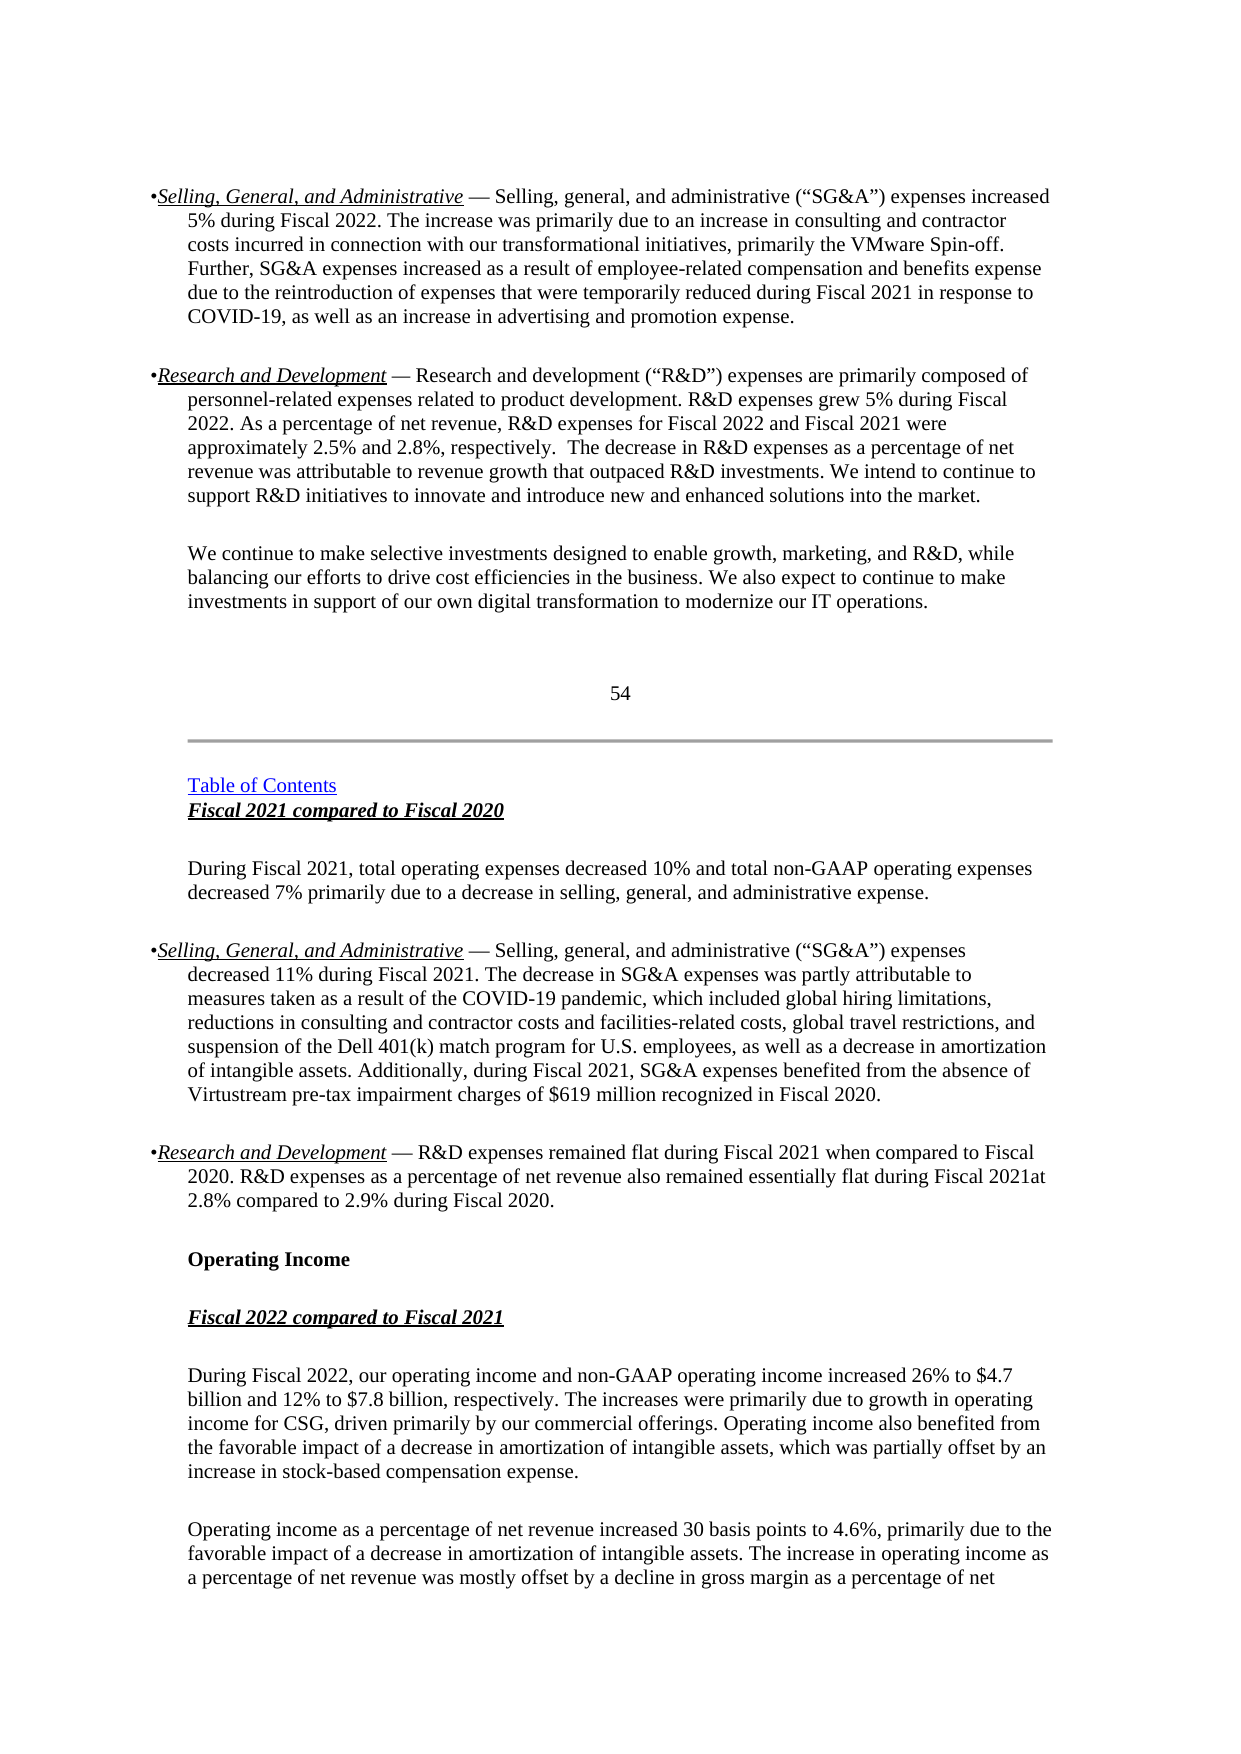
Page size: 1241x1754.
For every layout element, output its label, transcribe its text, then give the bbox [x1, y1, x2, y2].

text •Research and Development — R&D expenses remained flat during Fiscal 2021 when compared to Fiscal 2020. R&D expenses as a percentage of net revenue also remained essentially flat during Fiscal 2021at 2.8% compared to 2.9% during Fiscal 2020. [150, 1140, 1053, 1212]
text •Selling, General, and Administrative — Selling, general, and administrative (“SG&A”) expenses increased 5% during Fiscal 2022. The increase was primarily due to an increase in consulting and contractor costs incurred in connection with our transformational initiatives, primarily the VMware Spin-off. Further, SG&A expenses increased as a result of employee-related compensation and benefits expense due to the reintroduction of expenses that were temporarily reduced during Fiscal 2021 in response to COVID-19, as well as an increase in advertising and promotion expense. [150, 184, 1053, 328]
text During Fiscal 2021, total operating expenses decreased 10% and total non-GAAP operating expenses decreased 7% primarily due to a decrease in selling, general, and administrative expense. [187, 856, 1053, 904]
text We continue to make selective investments designed to enable growth, marketing, and R&D, while balancing our efforts to drive cost efficiencies in the business. We also expect to continue to make investments in support of our own digital transformation to modernize our IT operations. [187, 541, 1053, 613]
text 54 [187, 681, 1053, 705]
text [187, 1517, 1053, 1589]
text Fiscal 2021 compared to Fiscal 2020 [187, 797, 1053, 822]
text During Fiscal 2022, our operating income and non-GAAP operating income increased 26% to $4.7 billion and 12% to $7.8 billion, respectively. The increases were primarily due to growth in operating income for CSG, driven primarily by our commercial offerings. Operating income also benefited from the favorable impact of a decrease in amortization of intangible assets, which was partially offset by an increase in stock-based compensation expense. [187, 1363, 1053, 1483]
text Operating Income [187, 1247, 1053, 1271]
text Fiscal 2022 compared to Fiscal 2021 [187, 1305, 1053, 1329]
text Table of Contents [187, 773, 1053, 797]
text •Research and Development — Research and development (“R&D”) expenses are primarily composed of personnel-related expenses related to product development. R&D expenses grew 5% during Fiscal 2022. As a percentage of net revenue, R&D expenses for Fiscal 2022 and Fiscal 2021 were approximately 2.5% and 2.8%, respectively. The decrease in R&D expenses as a percentage of net revenue was attributable to revenue growth that outpaced R&D investments. We intend to continue to support R&D initiatives to innovate and introduce new and enhanced solutions into the market. [150, 362, 1053, 507]
text •Selling, General, and Administrative — Selling, general, and administrative (“SG&A”) expenses decreased 11% during Fiscal 2021. The decrease in SG&A expenses was partly attributable to measures taken as a result of the COVID-19 pandemic, which included global hiring limitations, reductions in consulting and contractor costs and facilities-related costs, global travel restrictions, and suspension of the Dell 401(k) match program for U.S. employees, as well as a decrease in amortization of intangible assets. Additionally, during Fiscal 2021, SG&A expenses benefited from the absence of Virtustream pre-tax impairment charges of $619 million recognized in Fiscal 2020. [150, 938, 1053, 1106]
